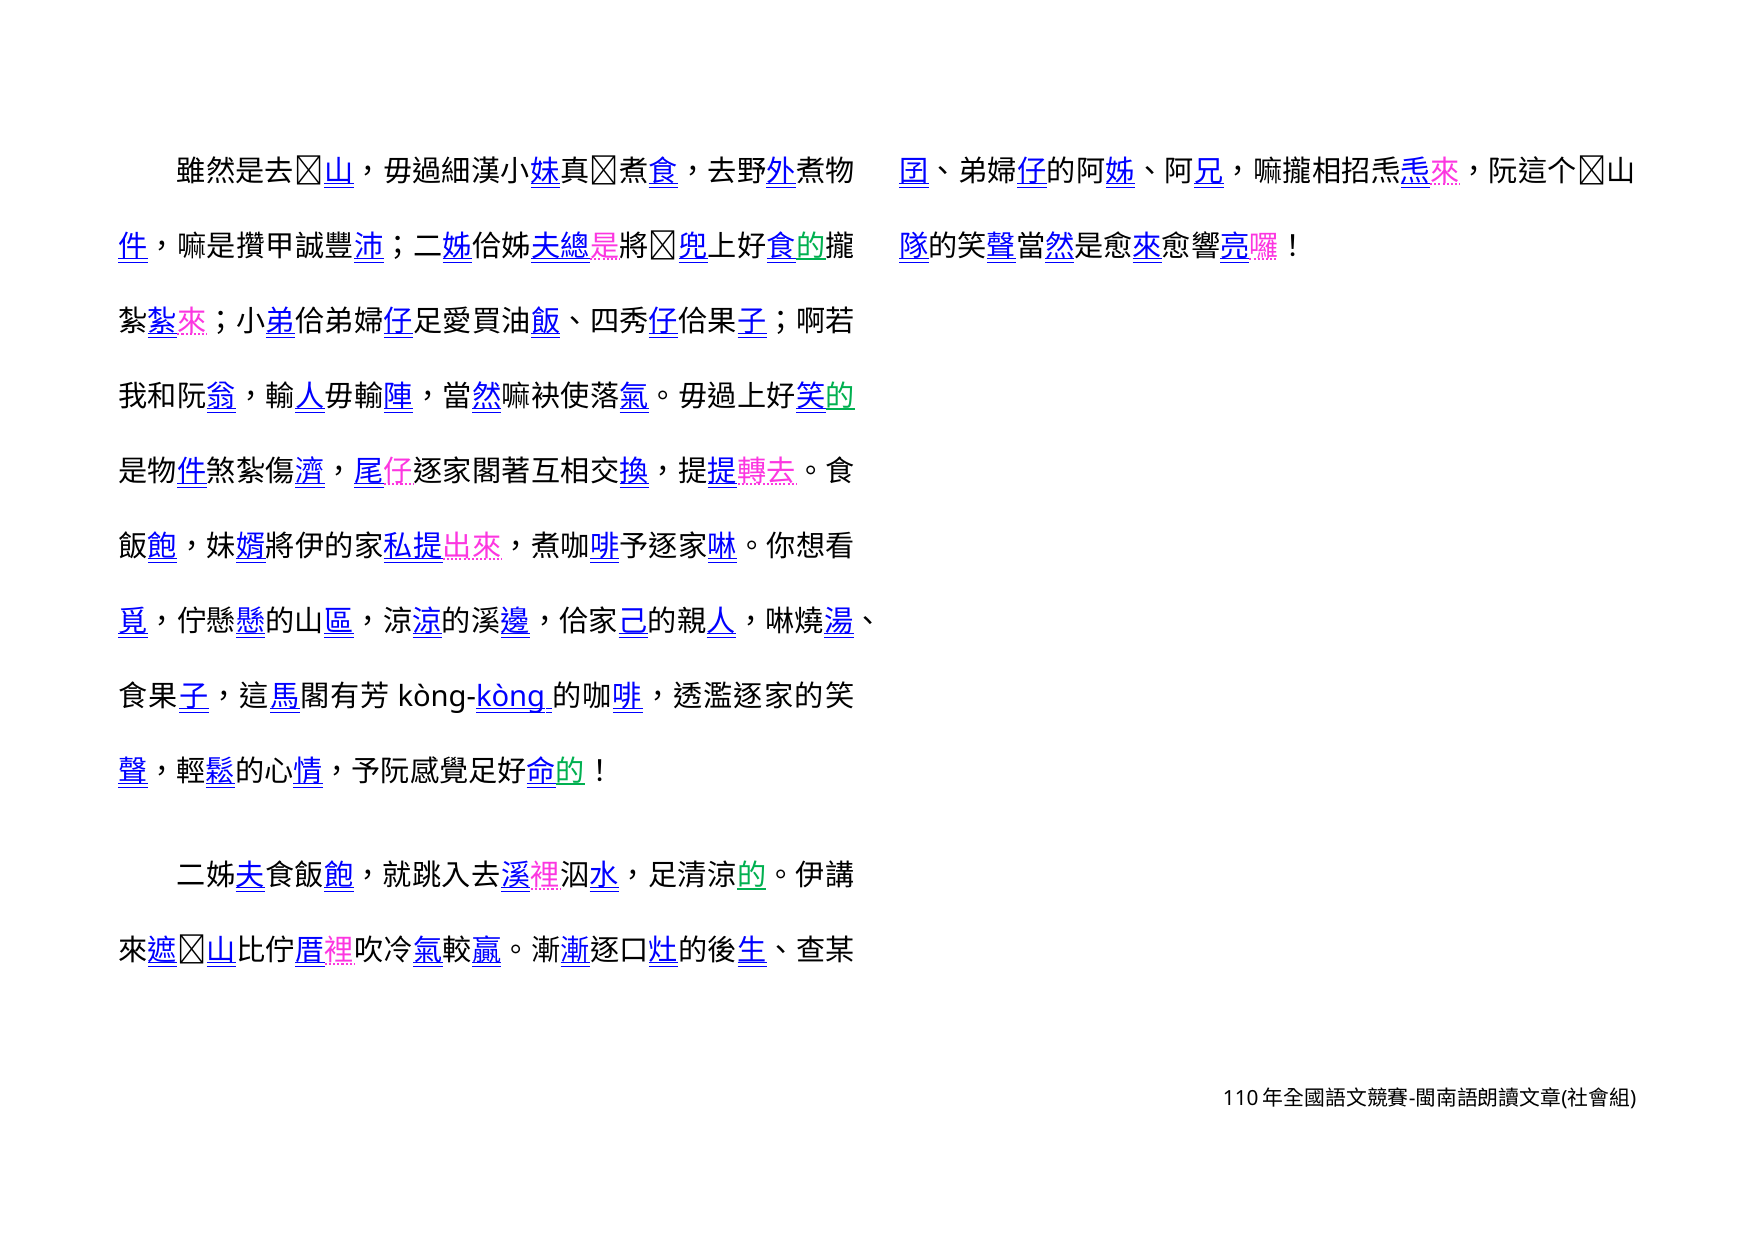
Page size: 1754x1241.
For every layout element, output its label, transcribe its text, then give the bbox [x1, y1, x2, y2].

text 雖然是去山，毋過細漢小妹真𠢕煮食，去野外煮物件，嘛是攢甲誠豐沛；二姊佮姊夫總是將兜上好食的攏紮紮來；小弟佮弟婦仔足愛買油飯、四秀仔佮果子；啊若我和阮翁，輸人毋輸陣，當然嘛袂使落氣。毋過上好笑的是物件煞紮傷濟，尾仔逐家閣著互相交換，提提轉去。食飯飽，妹婿將伊的家私提出來，煮咖啡予逐家啉。你想看覓，佇懸懸的山區，涼涼的溪邊，佮家己的親人，啉燒湯、食果子，這馬閣有芳kòng-kòng的咖啡，透濫逐家的笑聲，輕鬆的心情，予阮感覺足好命的！ [118, 131, 855, 806]
text 二姊夫食飯飽，就跳入去溪裡泅水，足清涼的。伊講來遮山比佇厝裡吹冷氣較贏。漸漸逐口灶的後生、查某囝、弟婦仔的阿姊、阿兄，嘛攏相招𤆬𤆬來，阮這个山隊的笑聲當然是愈來愈響亮囉！ [118, 835, 855, 985]
text 二姊夫食飯飽，就跳入去溪裡泅水，足清涼的。伊講來遮山比佇厝裡吹冷氣較贏。漸漸逐口灶的後生、查某囝、弟婦仔的阿姊、阿兄，嘛攏相招𤆬𤆬來，阮這个山隊的笑聲當然是愈來愈響亮囉！ [899, 131, 1636, 281]
